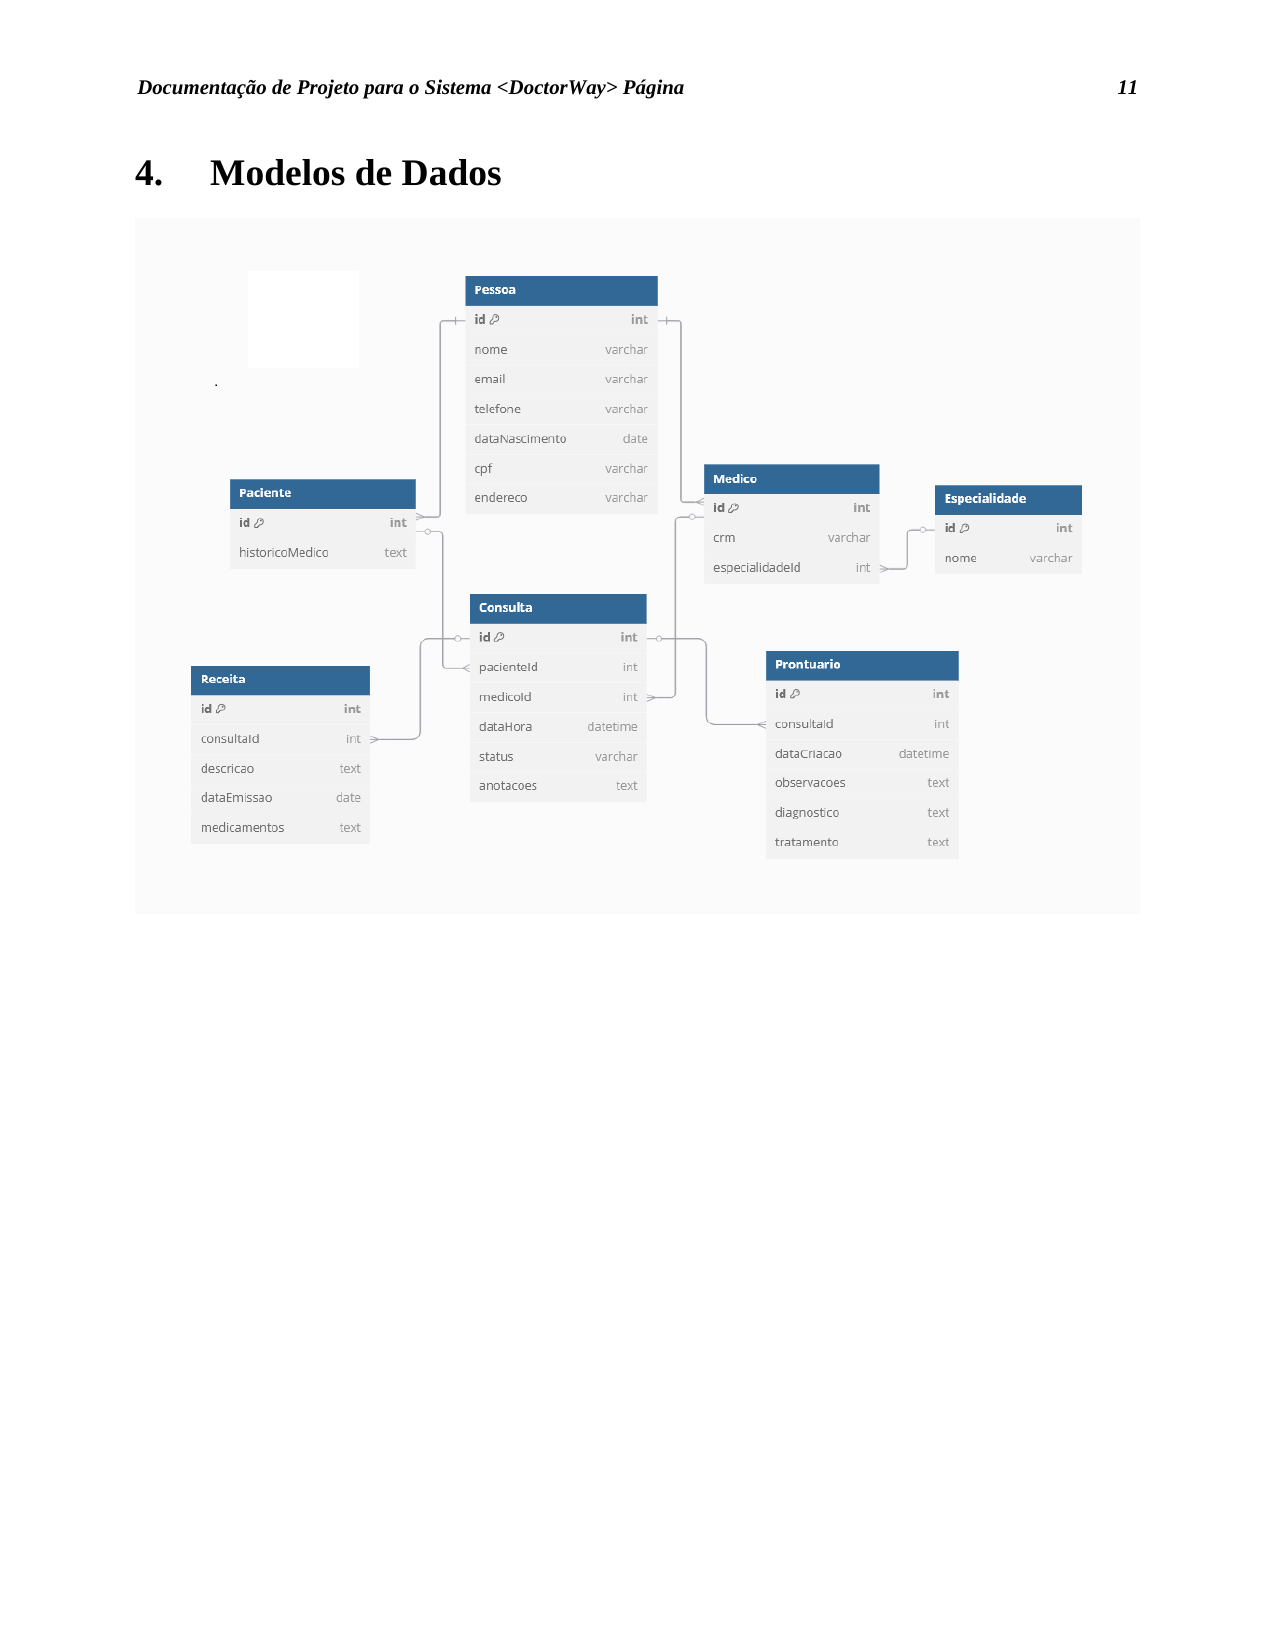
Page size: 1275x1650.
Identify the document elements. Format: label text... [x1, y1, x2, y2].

subtitle Modelos de Dados [135, 150, 1140, 193]
picture [135, 218, 1140, 914]
